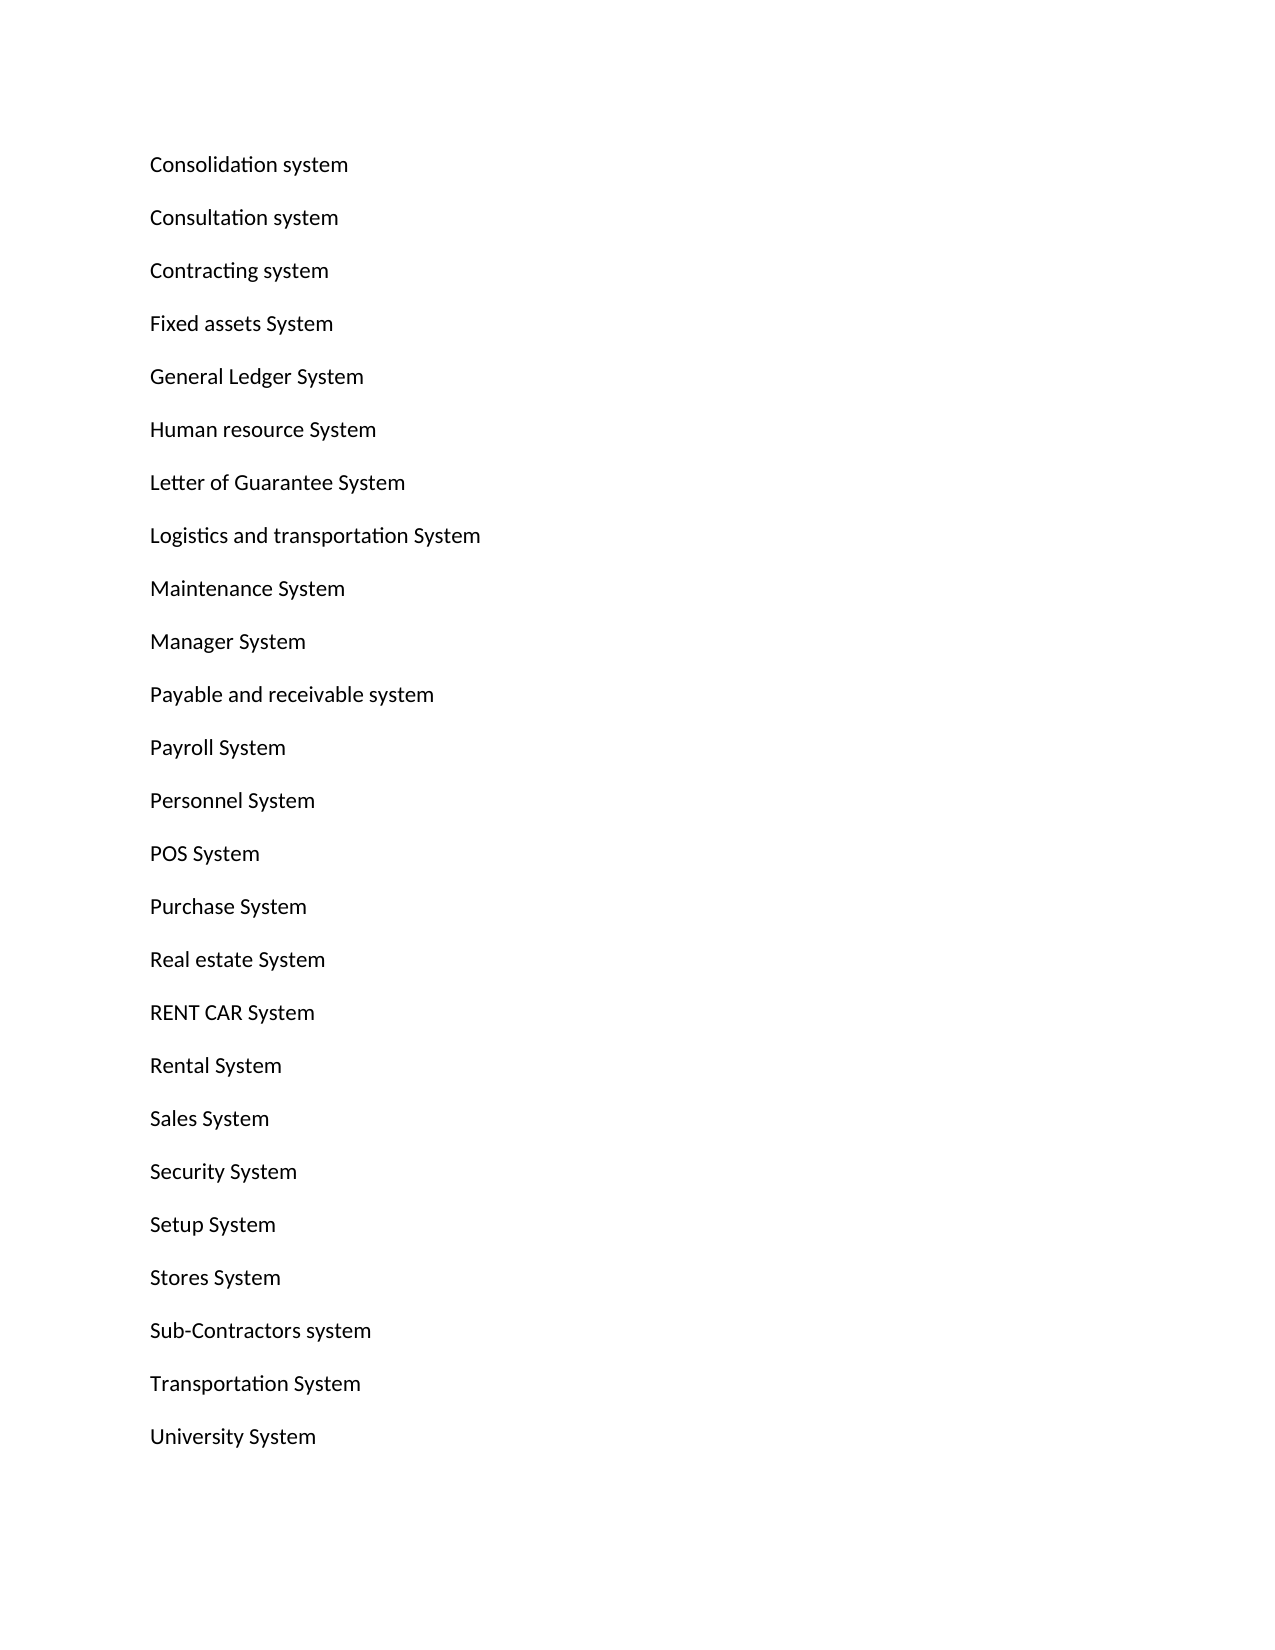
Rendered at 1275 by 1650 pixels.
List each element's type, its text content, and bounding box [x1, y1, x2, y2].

text Sales System [150, 1104, 1125, 1132]
text Real estate System [150, 945, 1125, 973]
text Payable and receivable system [150, 680, 1125, 708]
text Rental System [150, 1051, 1125, 1079]
text Sub-Contractors system [150, 1316, 1125, 1344]
text Consolidation system [150, 150, 1125, 178]
text Consultation system [150, 203, 1125, 231]
text Payroll System [150, 733, 1125, 761]
text Personnel System [150, 786, 1125, 814]
text Transportation System [150, 1369, 1125, 1397]
text General Ledger System [150, 362, 1125, 390]
text POS System [150, 839, 1125, 867]
text Letter of Guarantee System [150, 468, 1125, 496]
text Fixed assets System [150, 309, 1125, 337]
text Security System [150, 1157, 1125, 1185]
text Purchase System [150, 892, 1125, 920]
text Stores System [150, 1263, 1125, 1291]
text Human resource System [150, 415, 1125, 443]
text RENT CAR System [150, 998, 1125, 1026]
text Maintenance System [150, 574, 1125, 602]
text University System [150, 1422, 1125, 1451]
text Contracting system [150, 256, 1125, 284]
text Manager System [150, 627, 1125, 655]
text Setup System [150, 1210, 1125, 1238]
text Logistics and transportation System [150, 521, 1125, 549]
